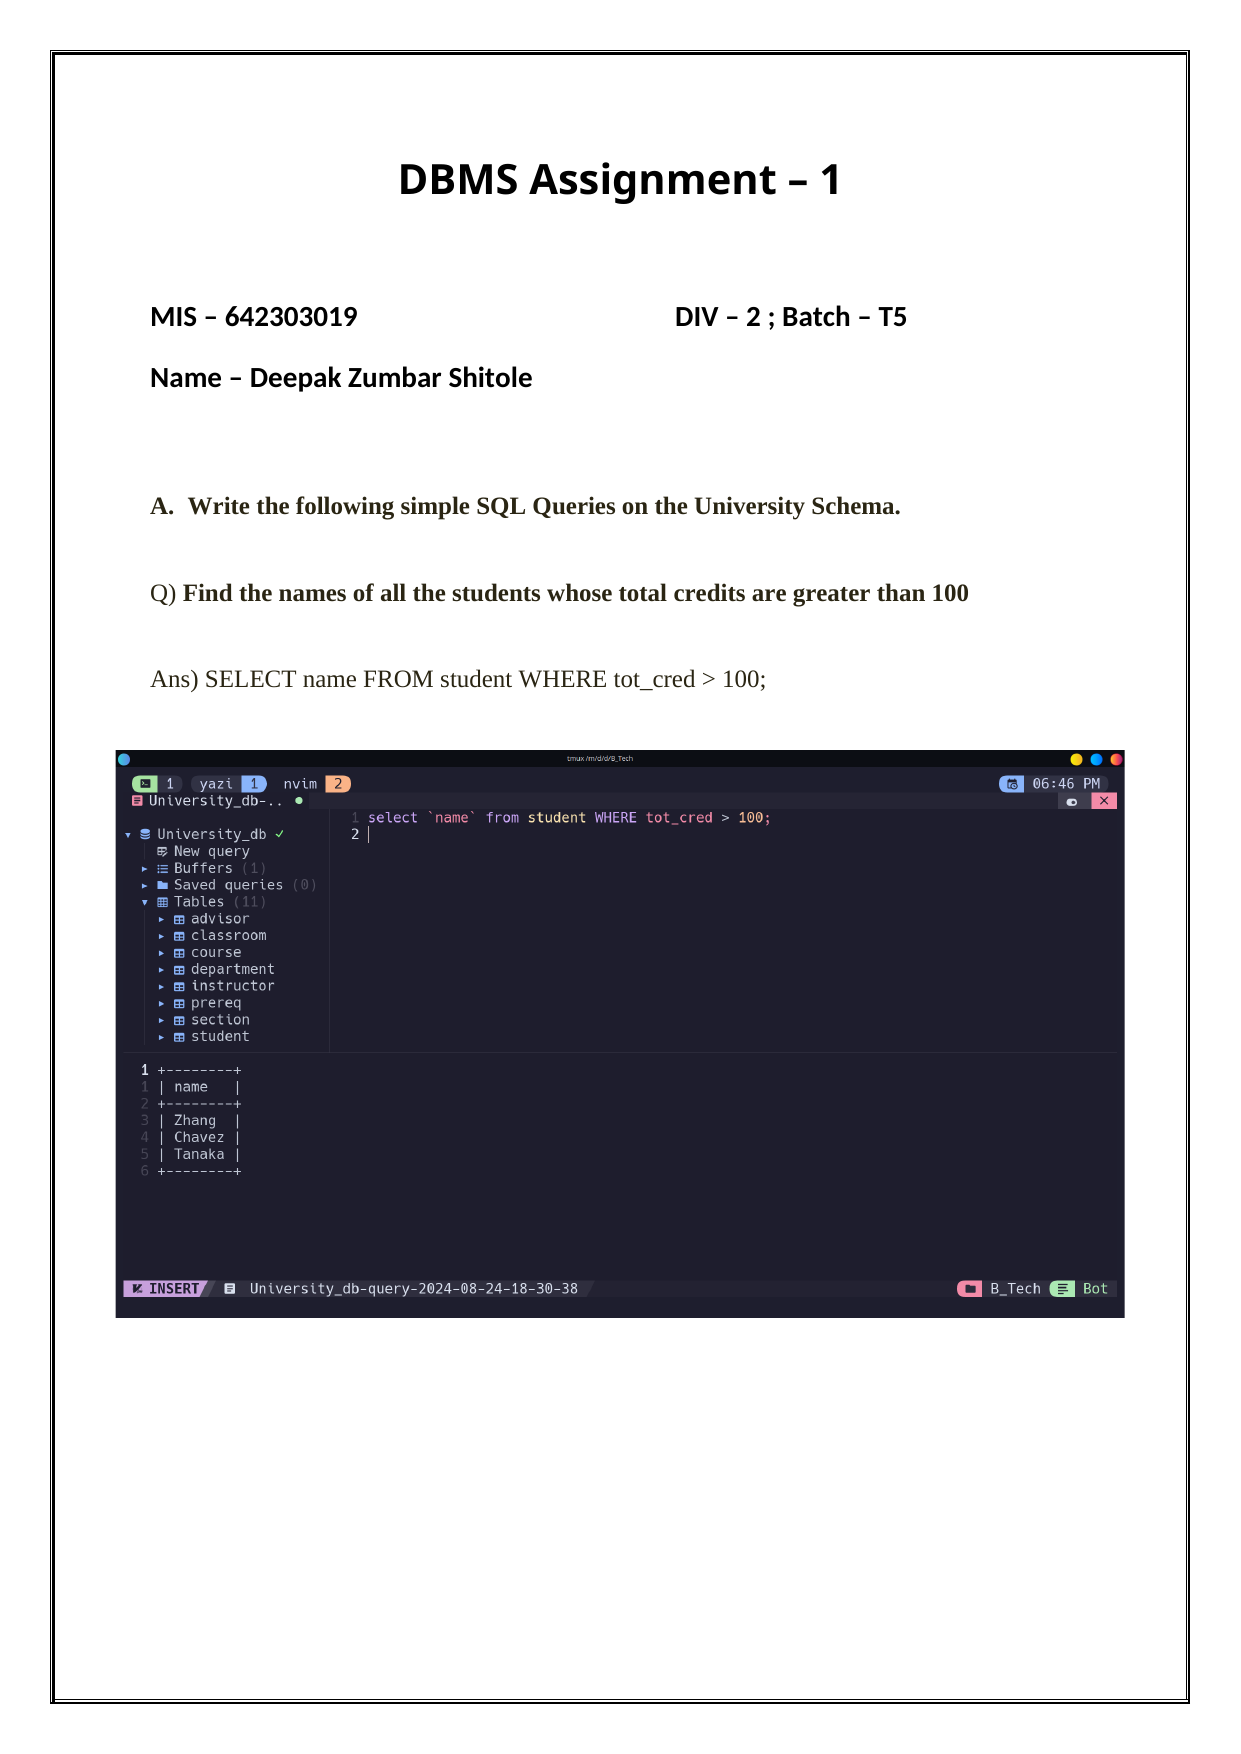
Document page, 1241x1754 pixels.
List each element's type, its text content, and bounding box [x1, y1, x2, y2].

text MIS – 642303019 DIV – 2 ; Batch – T5 [150, 298, 1090, 333]
text Name – Deepak Zumbar Shitole [150, 359, 1090, 395]
text Q) Find the names of all the students whose total credits are greater than 100 [150, 578, 1090, 606]
text Ans) SELECT name FROM student WHERE tot_cred > 100; [150, 664, 1090, 693]
picture [115, 750, 1125, 1318]
text DBMS Assignment – 1 [150, 150, 1090, 207]
list Write the following simple SQL Queries on the University Schema. [150, 491, 1090, 520]
